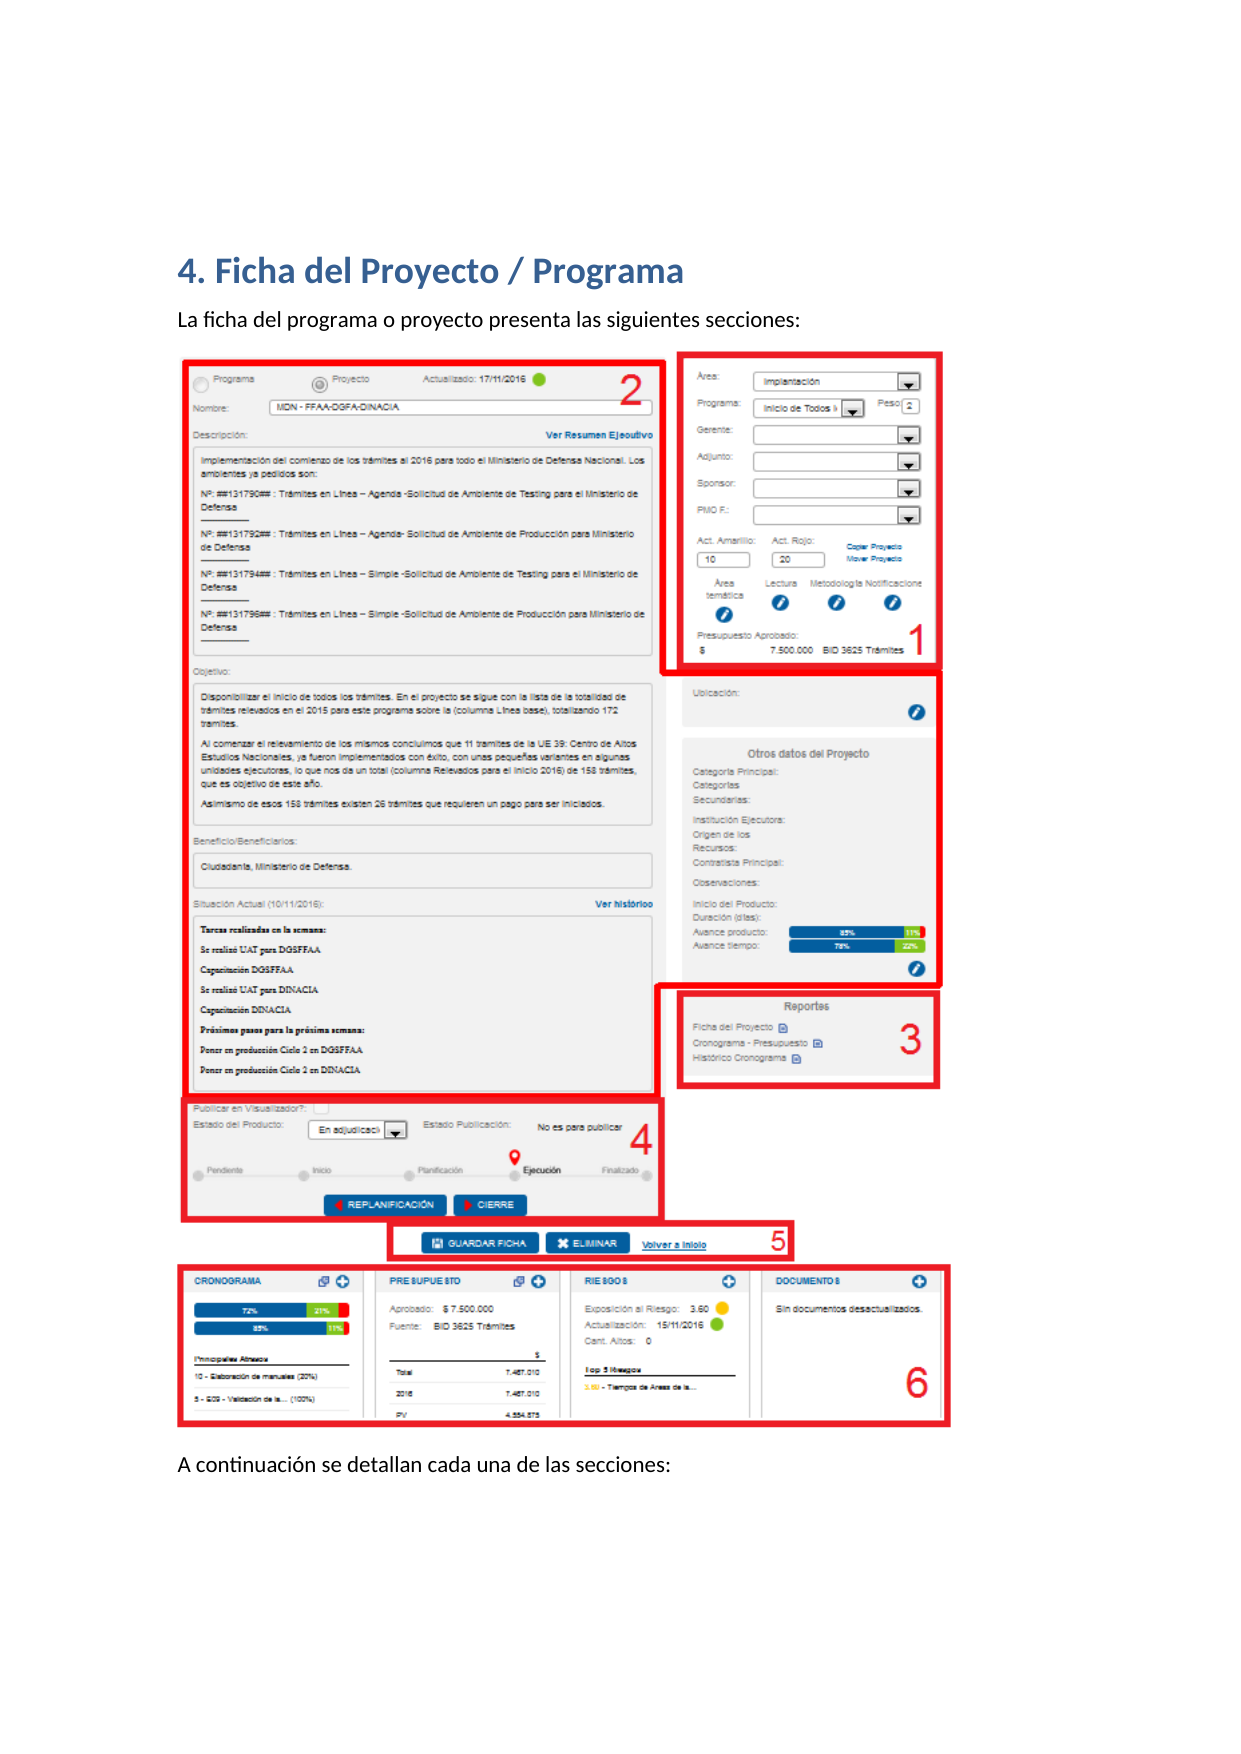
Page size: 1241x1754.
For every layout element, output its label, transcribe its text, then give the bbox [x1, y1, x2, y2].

picture [177, 349, 951, 1434]
text La ficha del programa o proyecto presenta las siguientes secciones: [177, 305, 1063, 333]
subtitle Ficha del Proyecto / Programa [177, 247, 1063, 292]
text A continuación se detallan cada una de las secciones: [177, 1451, 1063, 1479]
